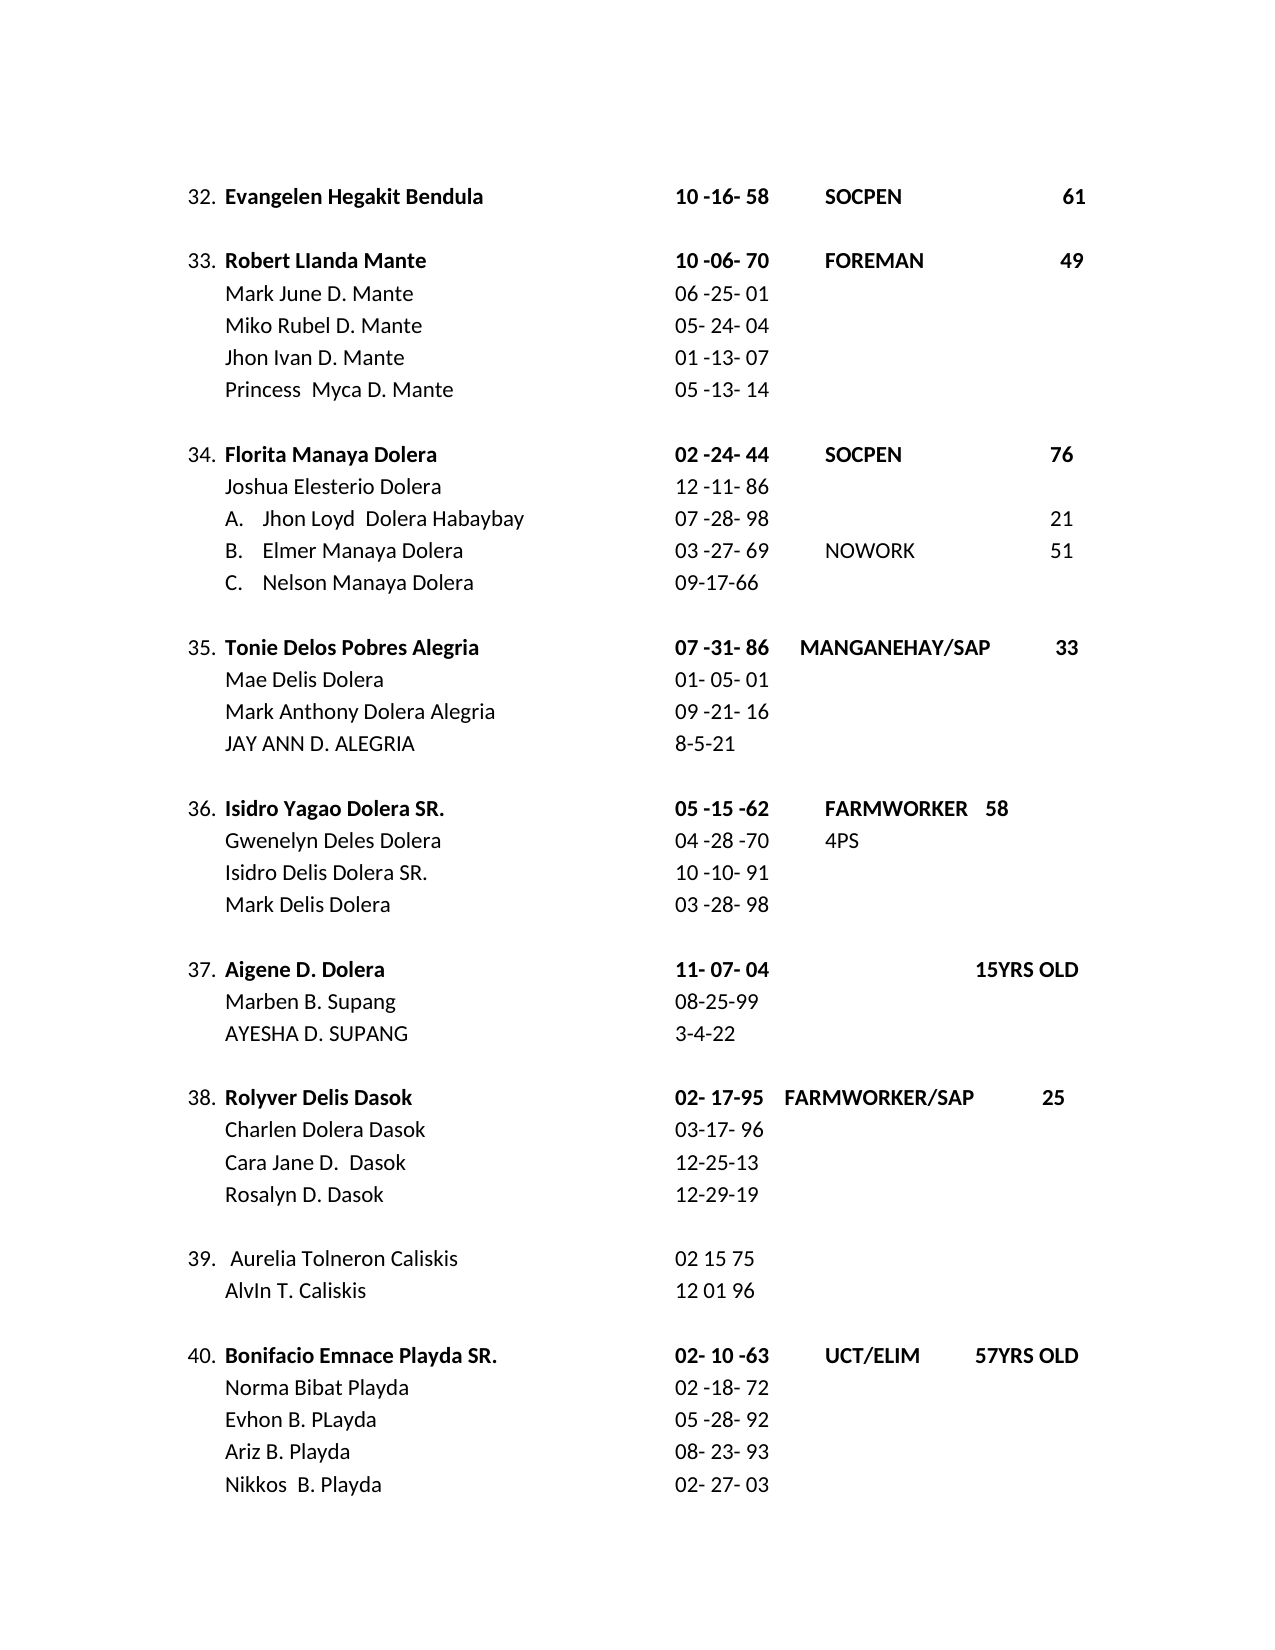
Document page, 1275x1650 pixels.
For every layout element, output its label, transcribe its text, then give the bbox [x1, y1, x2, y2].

list Mark Delis Dolera 03 -28- 98 [225, 890, 1125, 918]
list Aigene D. Dolera 11- 07- 04 15YRS OLD [187, 955, 1125, 983]
list Florita Manaya Dolera 02 -24- 44 SOCPEN 76 [187, 440, 1125, 468]
list Jhon Loyd Dolera Habaybay 07 -28- 98 21 [225, 504, 1125, 532]
list Evangelen Hegakit Bendula 10 -16- 58 SOCPEN 61 [187, 182, 1125, 210]
list Nikkos B. Playda 02- 27- 03 [225, 1470, 1125, 1498]
list Aurelia Tolneron Caliskis 02 15 75 [187, 1244, 1125, 1272]
list Ariz B. Playda 08- 23- 93 [225, 1437, 1125, 1466]
list JAY ANN D. ALEGRIA 8-5-21 [225, 729, 1125, 757]
list Gwenelyn Deles Dolera 04 -28 -70 4PS [225, 826, 1125, 854]
list Isidro Yagao Dolera SR. 05 -15 -62 FARMWORKER 58 [187, 794, 1125, 822]
list Princess Myca D. Mante 05 -13- 14 [225, 375, 1125, 403]
list Marben B. Supang 08-25-99 [225, 987, 1125, 1015]
list Charlen Dolera Dasok 03-17- 96 [225, 1116, 1125, 1144]
list Norma Bibat Playda 02 -18- 72 [225, 1373, 1125, 1401]
list Mae Delis Dolera 01- 05- 01 [225, 665, 1125, 693]
list AlvIn T. Caliskis 12 01 96 [225, 1277, 1125, 1304]
list Cara Jane D. Dasok 12-25-13 [225, 1148, 1125, 1176]
list Evhon B. PLayda 05 -28- 92 [225, 1405, 1125, 1433]
list Jhon Ivan D. Mante 01 -13- 07 [225, 343, 1125, 371]
list Mark Anthony Dolera Alegria 09 -21- 16 [225, 697, 1125, 725]
list Isidro Delis Dolera SR. 10 -10- 91 [225, 858, 1125, 886]
list Mark June D. Mante 06 -25- 01 [225, 279, 1125, 307]
list Tonie Delos Pobres Alegria 07 -31- 86 MANGANEHAY/SAP 33 [187, 633, 1125, 661]
list Robert LIanda Mante 10 -06- 70 FOREMAN 49 [187, 247, 1125, 274]
list Joshua Elesterio Dolera 12 -11- 86 [225, 472, 1125, 500]
list Nelson Manaya Dolera 09-17-66 [225, 568, 1125, 596]
list Bonifacio Emnace Playda SR. 02- 10 -63 UCT/ELIM 57YRS OLD [187, 1341, 1125, 1369]
list Rosalyn D. Dasok 12-29-19 [225, 1180, 1125, 1208]
list Miko Rubel D. Mante 05- 24- 04 [225, 311, 1125, 339]
list Rolyver Delis Dasok 02- 17-95 FARMWORKER/SAP 25 [187, 1083, 1125, 1111]
list AYESHA D. SUPANG 3-4-22 [225, 1019, 1125, 1047]
list Elmer Manaya Dolera 03 -27- 69 NOWORK 51 [225, 536, 1125, 564]
